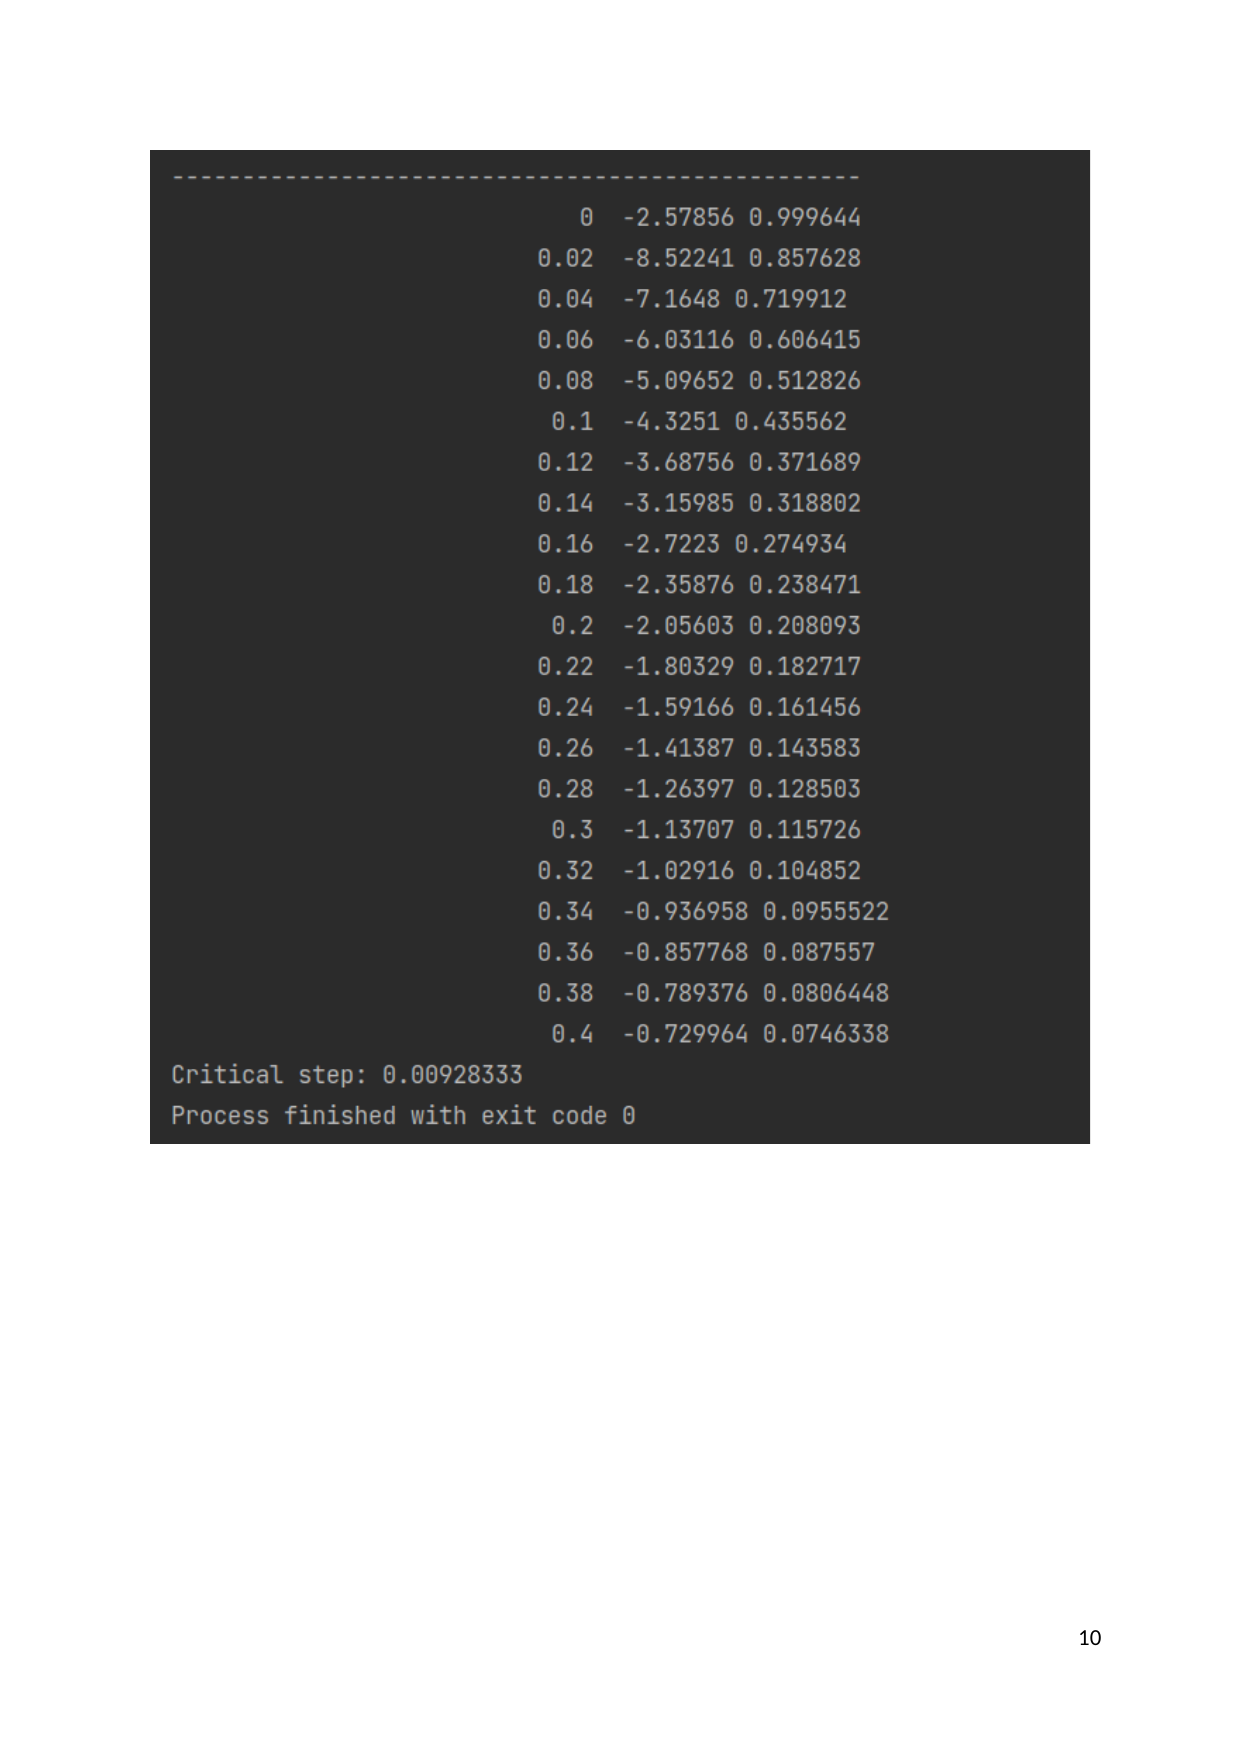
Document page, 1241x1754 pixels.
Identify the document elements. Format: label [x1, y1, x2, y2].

picture [150, 150, 1091, 1144]
